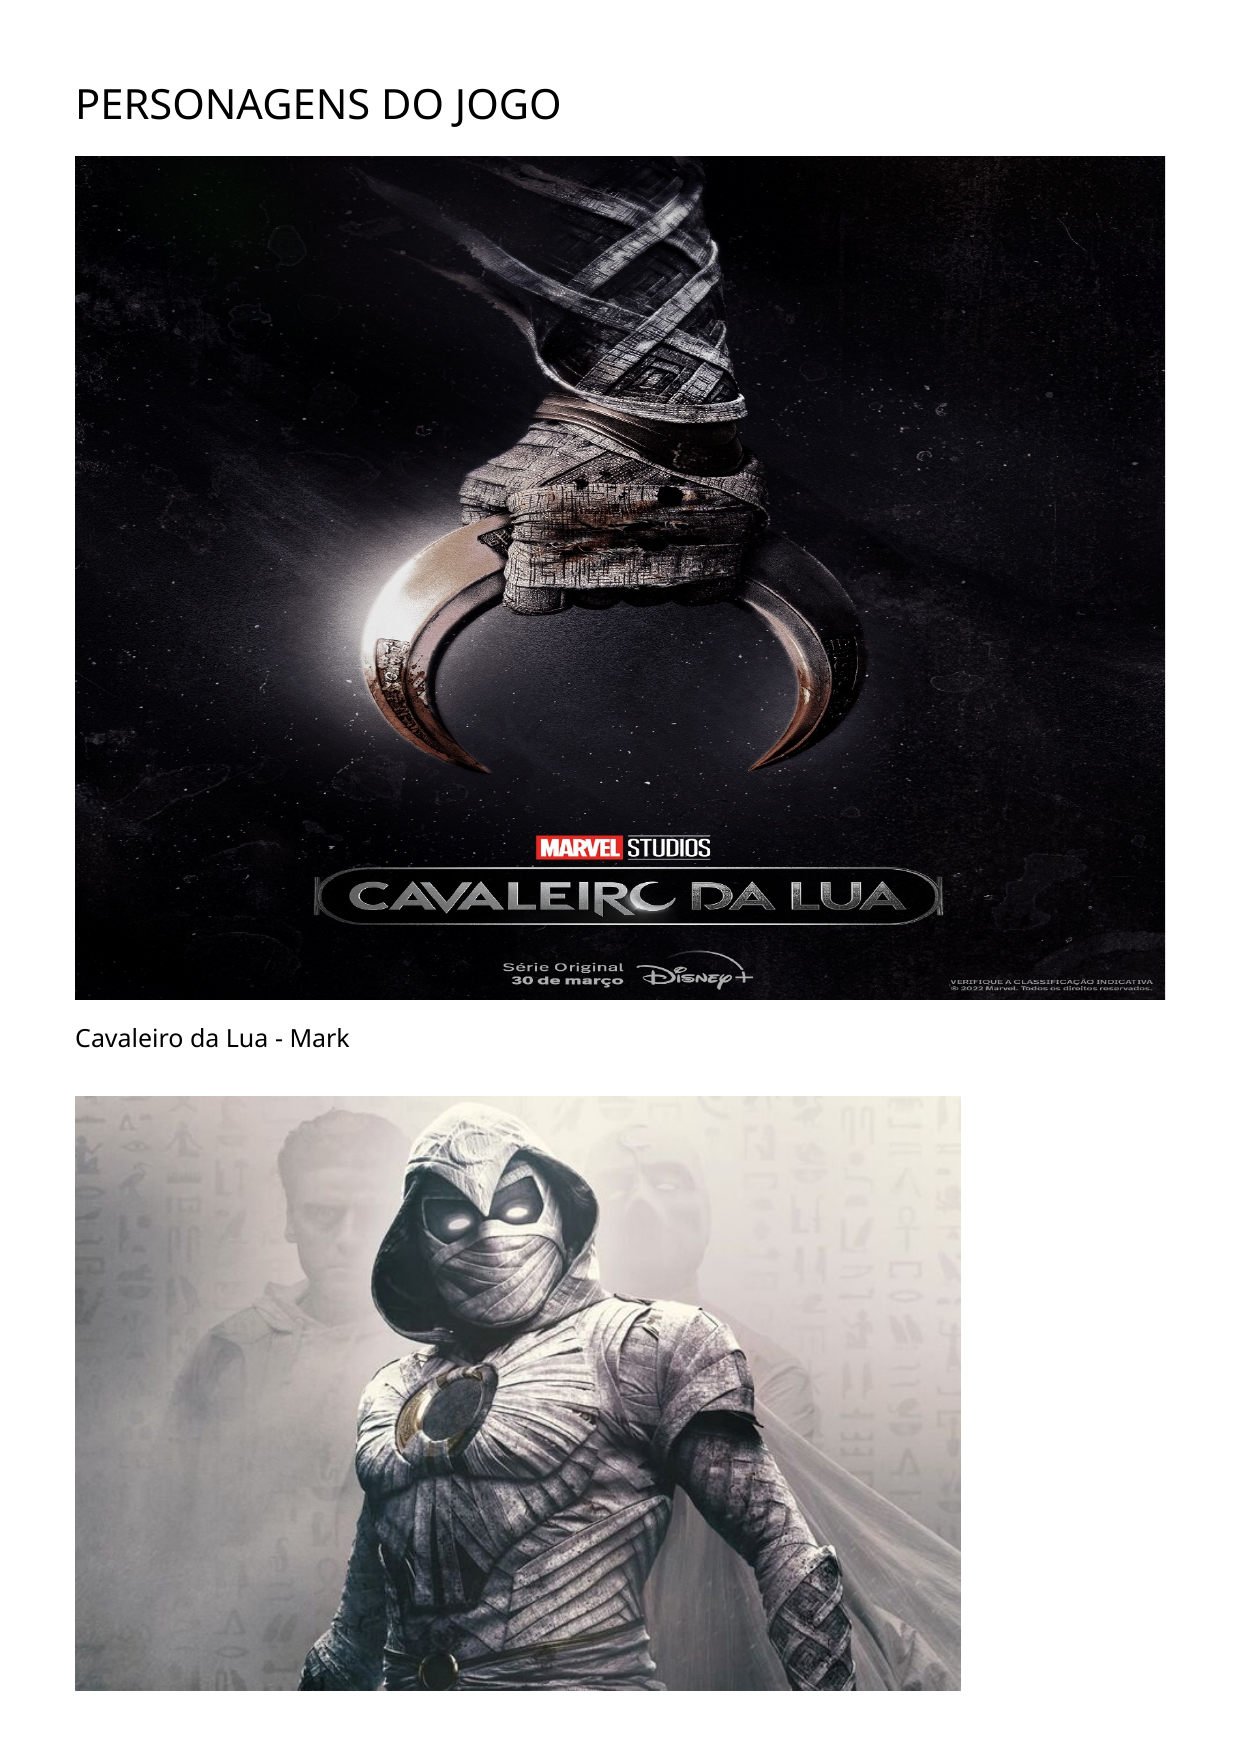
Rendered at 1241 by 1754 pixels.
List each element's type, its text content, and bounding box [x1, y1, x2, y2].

text Cavaleiro da Lua - Mark [75, 1021, 1165, 1055]
picture [75, 1096, 961, 1691]
picture [75, 156, 1166, 1000]
text PERSONAGENS DO JOGO [75, 75, 1165, 132]
